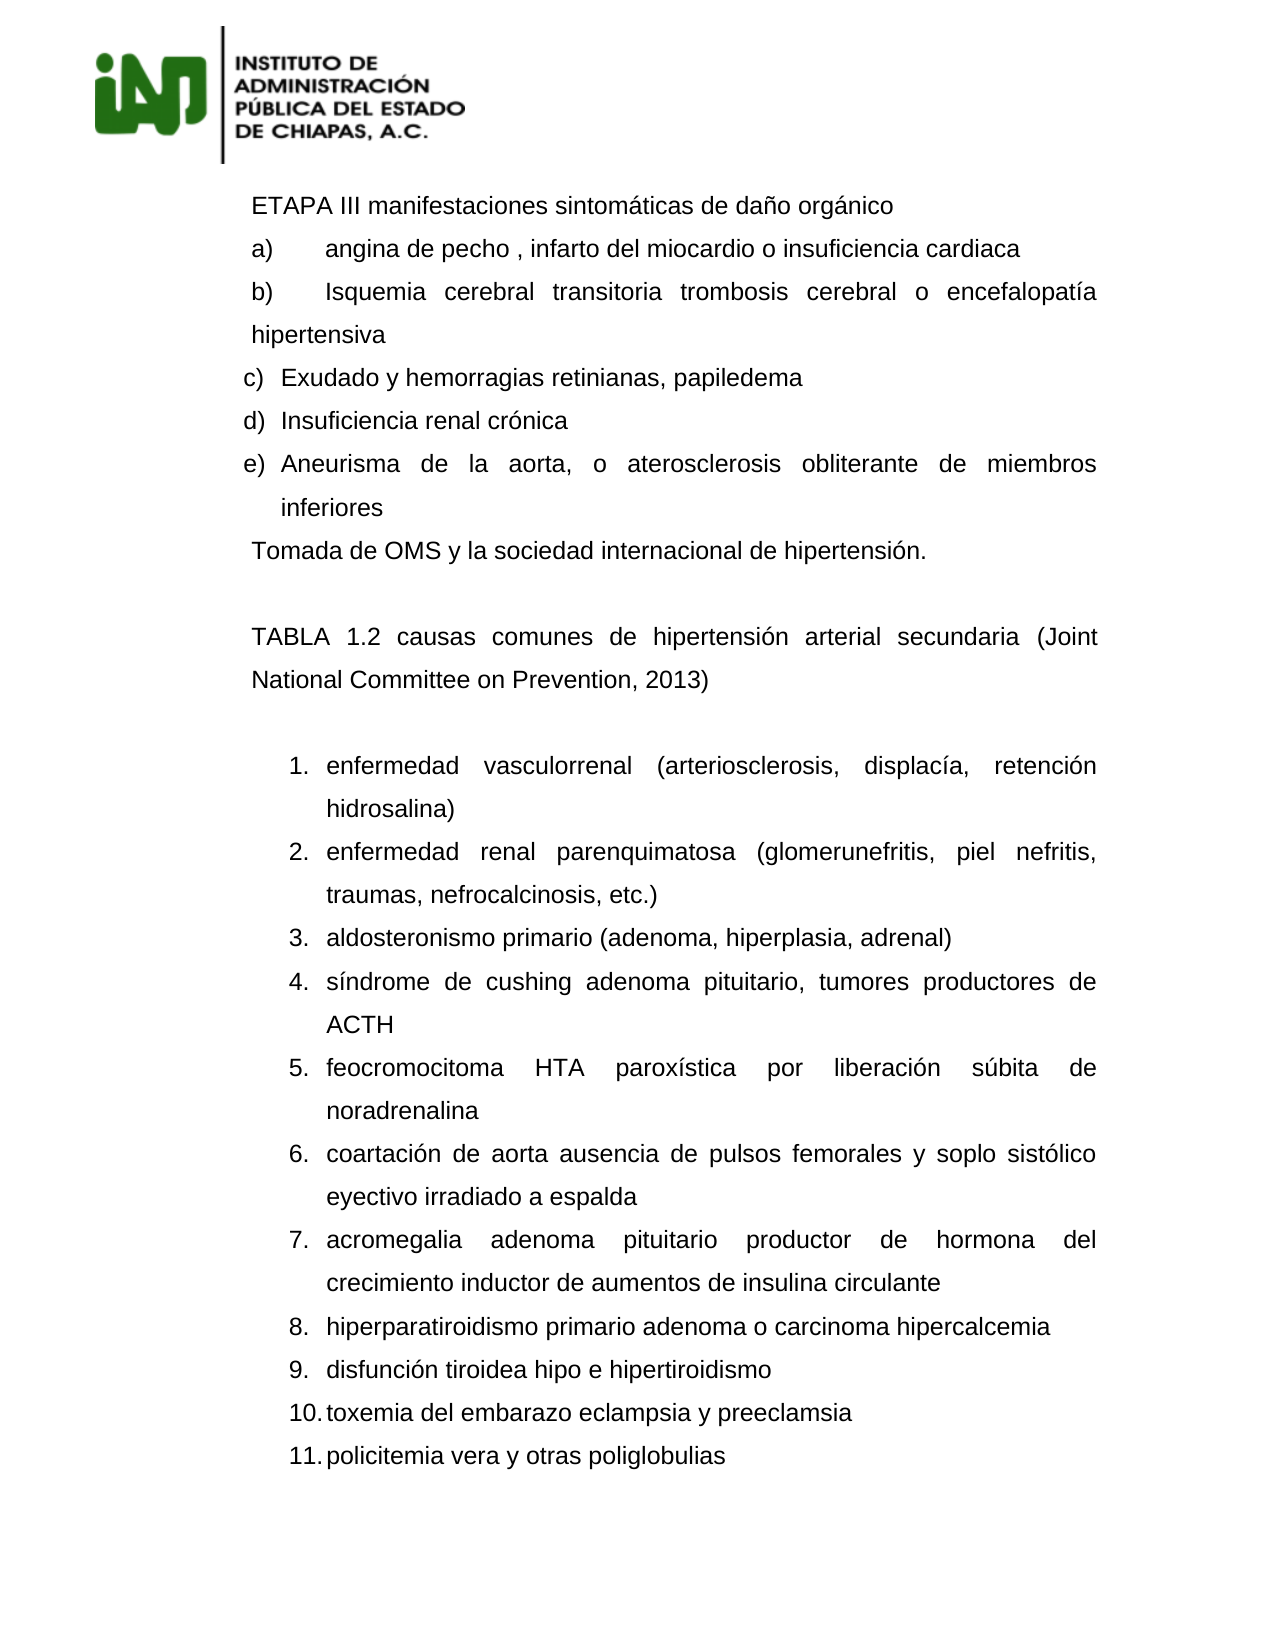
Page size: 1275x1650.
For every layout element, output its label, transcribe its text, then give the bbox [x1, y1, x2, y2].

list aldosteronismo primario (adenoma, hiperplasia, adrenal) [288, 923, 1098, 952]
list policitemia vera y otras poliglobulias [288, 1441, 1098, 1470]
list hiperparatiroidismo primario adenoma o carcinoma hipercalcemia [288, 1312, 1098, 1340]
list acromegalia adenoma pituitario productor de hormona del crecimiento inductor de aumentos de insulina circulante [288, 1225, 1098, 1297]
list enfermedad renal parenquimatosa (glomerunefritis, piel nefritis, traumas, nefrocalcinosis, etc.) [288, 837, 1098, 909]
list coartación de aorta ausencia de pulsos femorales y soplo sistólico eyectivo irradiado a espalda [288, 1139, 1098, 1211]
list disfunción tiroidea hipo e hipertiroidismo [288, 1355, 1098, 1383]
list Insuficiencia renal crónica [243, 406, 1098, 435]
list síndrome de cushing adenoma pituitario, tumores productores de ACTH [288, 967, 1098, 1038]
list Exudado y hemorragias retinianas, papiledema [243, 363, 1098, 392]
list feocromocitoma HTA paroxística por liberación súbita de noradrenalina [288, 1053, 1098, 1125]
list Tomada de OMS y la sociedad internacional de hipertensión. [251, 536, 1098, 564]
list TABLA 1.2 causas comunes de hipertensión arterial secundaria [251, 622, 1098, 693]
list toxemia del embarazo eclampsia y preeclamsia [288, 1398, 1098, 1427]
list ETAPA III manifestaciones sintomáticas de daño orgánico [251, 191, 1098, 219]
list angina de pecho , infarto del miocardio o insuficiencia cardiaca [251, 234, 1098, 263]
picture [95, 26, 465, 164]
list enfermedad vasculorrenal (arteriosclerosis, displacía, retención hidrosalina) [288, 751, 1098, 823]
list Isquemia cerebral transitoria trombosis cerebral o encefalopatía hipertensiva [251, 277, 1098, 349]
list Aneurisma de la aorta, o aterosclerosis obliterante de miembros inferiores [243, 449, 1098, 521]
